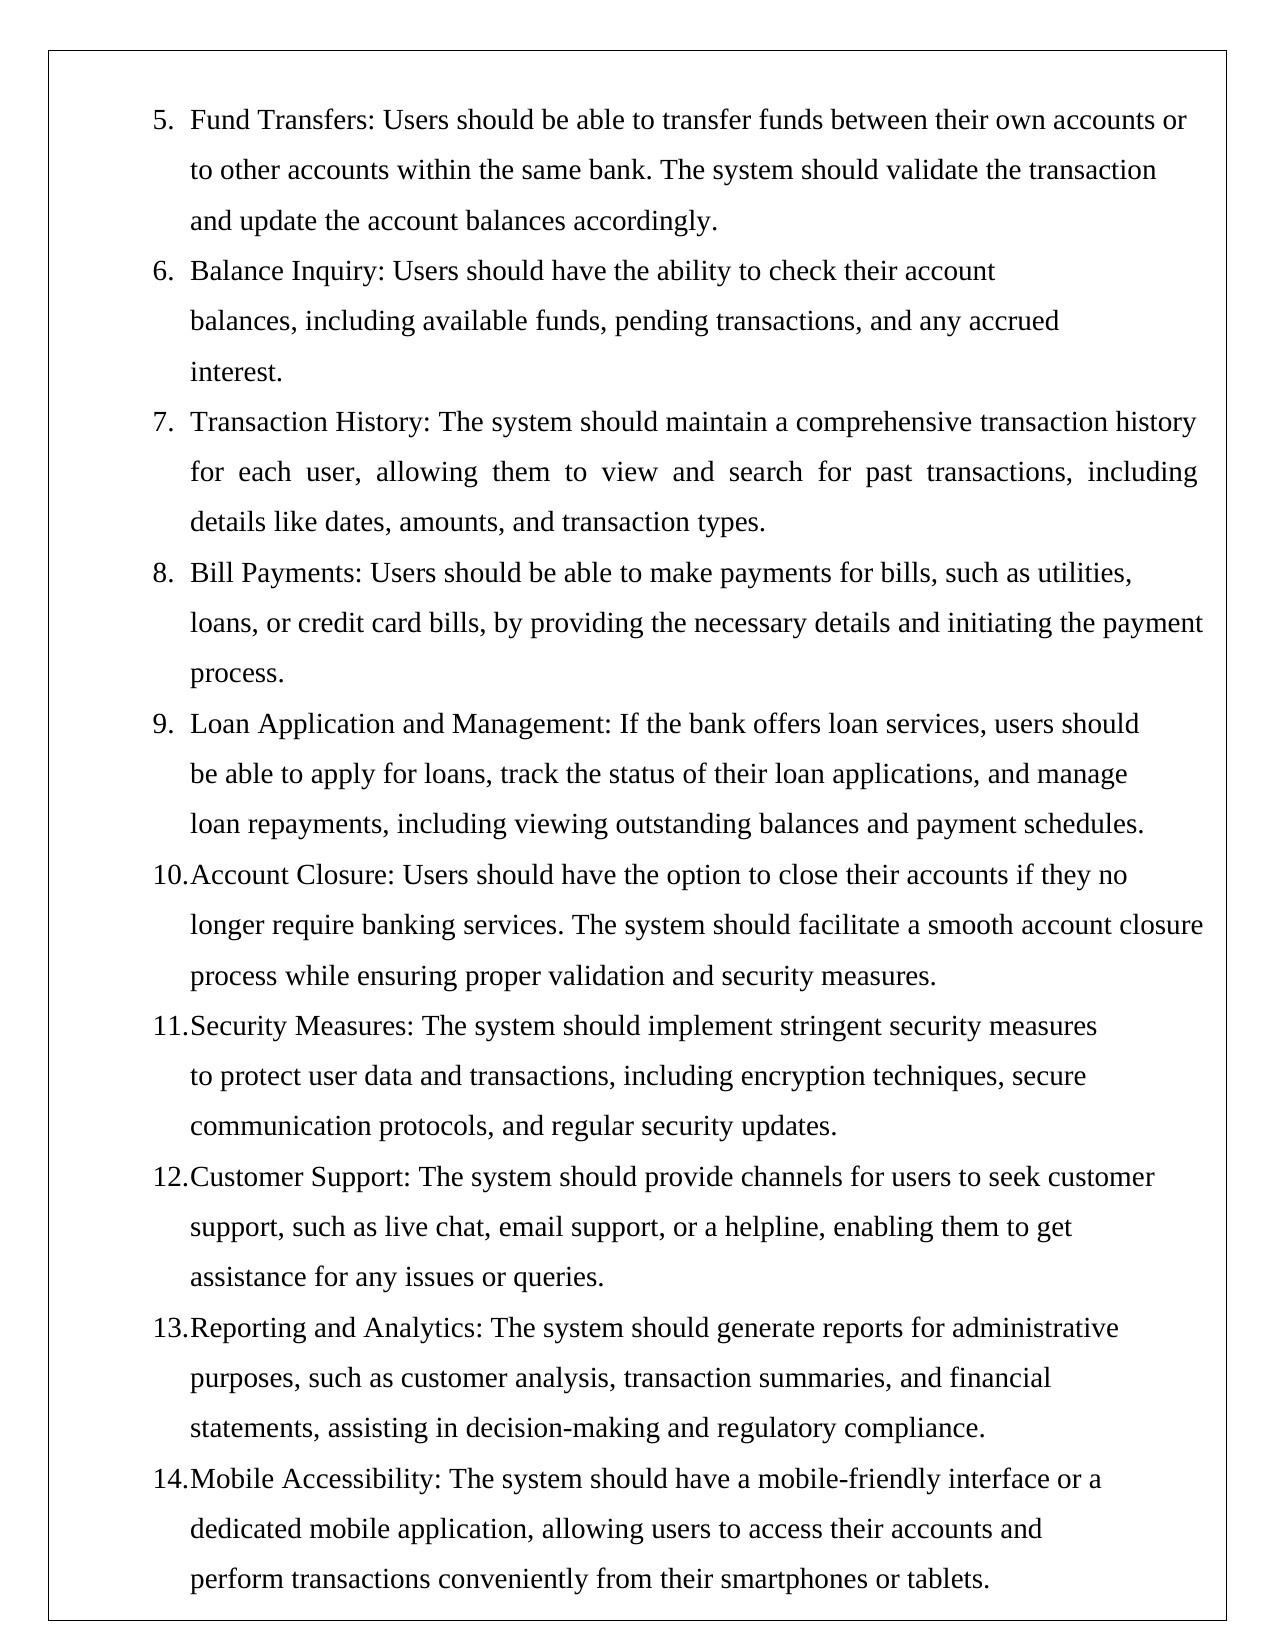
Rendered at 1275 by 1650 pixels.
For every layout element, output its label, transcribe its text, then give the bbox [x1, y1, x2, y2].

list Security Measures: The system should implement stringent security measures to protect user data and transactions, including encryption techniques, secure communication protocols, and regular security updates. [152, 1008, 1127, 1142]
list Balance Inquiry: Users should have the ability to check their account balances, including available funds, pending transactions, and any accrued interest. [152, 253, 1109, 387]
list Reporting and Analytics: The system should generate reports for administrative purposes, such as customer analysis, transaction summaries, and financial statements, assisting in decision-making and regulatory compliance. [152, 1310, 1188, 1444]
list Loan Application and Management: If the bank offers loan services, users should be able to apply for loans, track the status of their loan applications, and manage loan repayments, including viewing outstanding balances and payment schedules. [152, 706, 1174, 840]
list Mobile Accessibility: The system should have a mobile-friendly interface or a dedicated mobile application, allowing users to access their accounts and perform transactions conveniently from their smartphones or tablets. [152, 1461, 1143, 1595]
list Bill Payments: Users should be able to make payments for bills, such as utilities, loans, or credit card bills, by providing the necessary details and initiating the payment process. [152, 555, 1208, 689]
list Transaction History: The system should maintain a comprehensive transaction history for each user, allowing them to view and search for past transactions, including details like dates, amounts, and transaction types. [152, 404, 1198, 538]
list Account Closure: Users should have the option to close their accounts if they no longer require banking services. The system should facilitate a smooth account closure process while ensuring proper validation and security measures. [152, 857, 1208, 991]
list Fund Transfers: Users should be able to transfer funds between their own accounts or to other accounts within the same bank. The system should validate the transaction and update the account balances accordingly. [152, 102, 1205, 236]
list Customer Support: The system should provide channels for users to seek customer support, such as live chat, email support, or a helpline, enabling them to get assistance for any issues or queries. [152, 1159, 1196, 1293]
